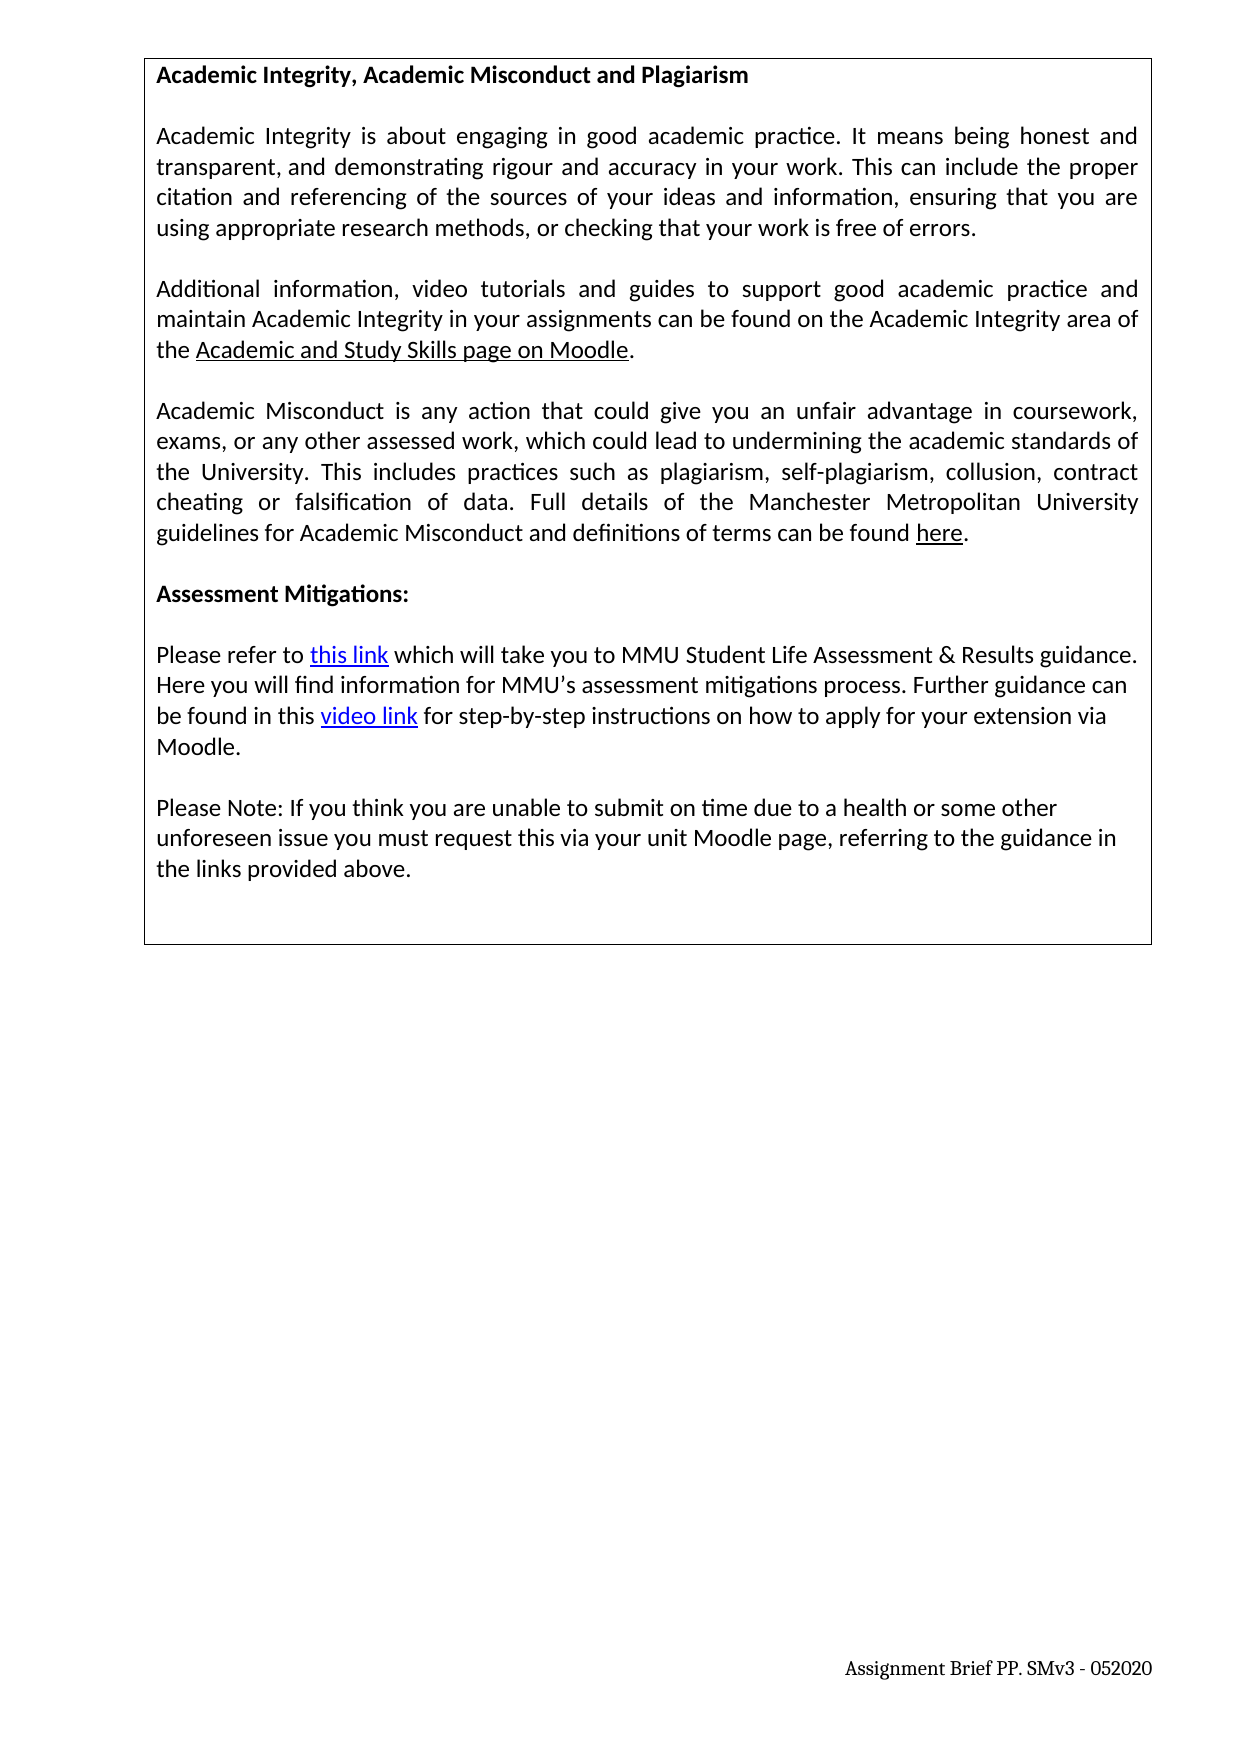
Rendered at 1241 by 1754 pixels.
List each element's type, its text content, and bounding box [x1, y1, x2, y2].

table_cell Academic Integrity, Academic Misconduct and Plagiarism Academic Integrity is about engaging in good academic practice. It means being honest and transparent, and demonstrating rigour and accuracy in your work. This can include the proper citation and referencing of the sources of your ideas and information, ensuring that you are using appropriate research methods, or checking that your work is free of errors. Additional information, video tutorials and guides to support good academic practice and maintain Academic Integrity in your assignments can be found on the Academic Integrity area of the Academic and Study Skills page on Moodle. Academic Misconduct is any action that could give you an unfair advantage in coursework, exams, or any other assessed work, which could lead to undermining the academic standards of the University. This includes practices such as plagiarism, self-plagiarism, collusion, contract cheating or falsification of data. Full details of the Manchester Metropolitan University guidelines for Academic Misconduct and definitions of terms can be found here. Assessment Mitigations: Please refer to this link which will take you to MMU Student Life Assessment & Results guidance. Here you will find information for MMU’s assessment mitigations process. Further guidance can be found in this video link for step-by-step instructions on how to apply for your extension via Moodle. Please Note: If you think you are unable to submit on time due to a health or some other unforeseen issue you must request this via your unit Moodle page, referring to the guidance in the links provided above. [145, 59, 1151, 944]
